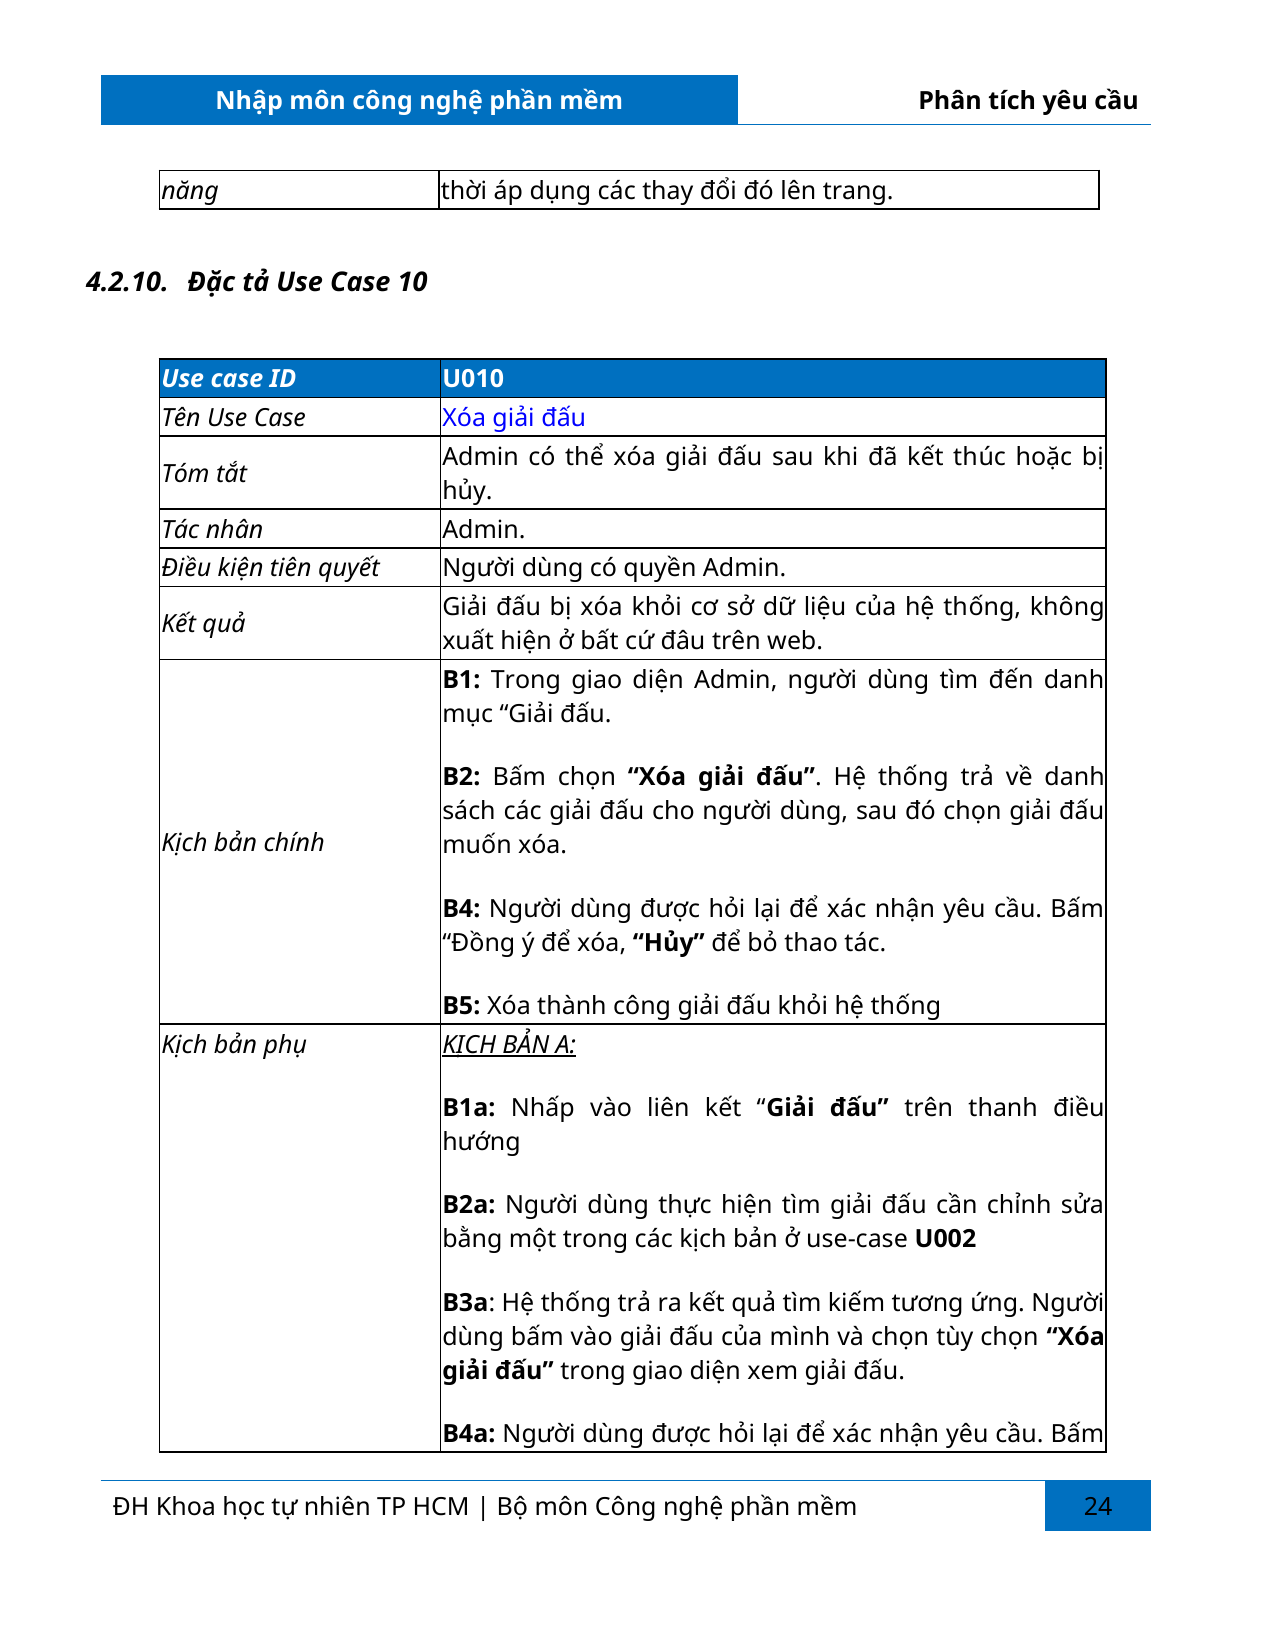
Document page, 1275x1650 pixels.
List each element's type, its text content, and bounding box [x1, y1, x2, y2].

table_cell Xóa giải đấu [441, 398, 1105, 435]
list Đặc tả Use Case 10 [169, 263, 1162, 299]
table_cell Người dùng có quyền Admin. [441, 549, 1105, 586]
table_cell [441, 1025, 1105, 1451]
table_cell Tóm tắt [160, 437, 440, 508]
table_cell Giải đấu bị xóa khỏi cơ sở dữ liệu của hệ thống, không xuất hiện ở bất cứ đâu trên web. [441, 587, 1105, 658]
table_cell B1: Trong giao diện Admin, người dùng tìm đến danh mục “Giải đấu. B2: Bấm chọn “Xóa giải đấu”. Hệ thống trả về danh sách các giải đấu cho người dùng, sau đó chọn giải đấu muốn xóa. B4: Người dùng được hỏi lại để xác nhận yêu cầu. Bấm “Đồng ý để xóa, “Hủy” để bỏ thao tác. B5: Xóa thành công giải đấu khỏi hệ thống [441, 660, 1105, 1023]
table_header U010 [441, 360, 1105, 397]
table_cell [440, 171, 1098, 208]
table_header Use case ID [160, 360, 440, 397]
table_cell Điều kiện tiên quyết [160, 549, 440, 586]
table_cell Tác nhân [160, 510, 440, 547]
table_cell Kết quả [160, 587, 440, 658]
table_cell Tên Use Case [160, 398, 440, 435]
table_cell Admin có thể xóa giải đấu sau khi đã kết thúc hoặc bị hủy. [441, 437, 1105, 508]
table_cell Kịch bản phụ [160, 1025, 440, 1451]
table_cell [160, 171, 438, 208]
table_cell Kịch bản chính [160, 660, 440, 1023]
table_cell Admin. [441, 510, 1105, 547]
